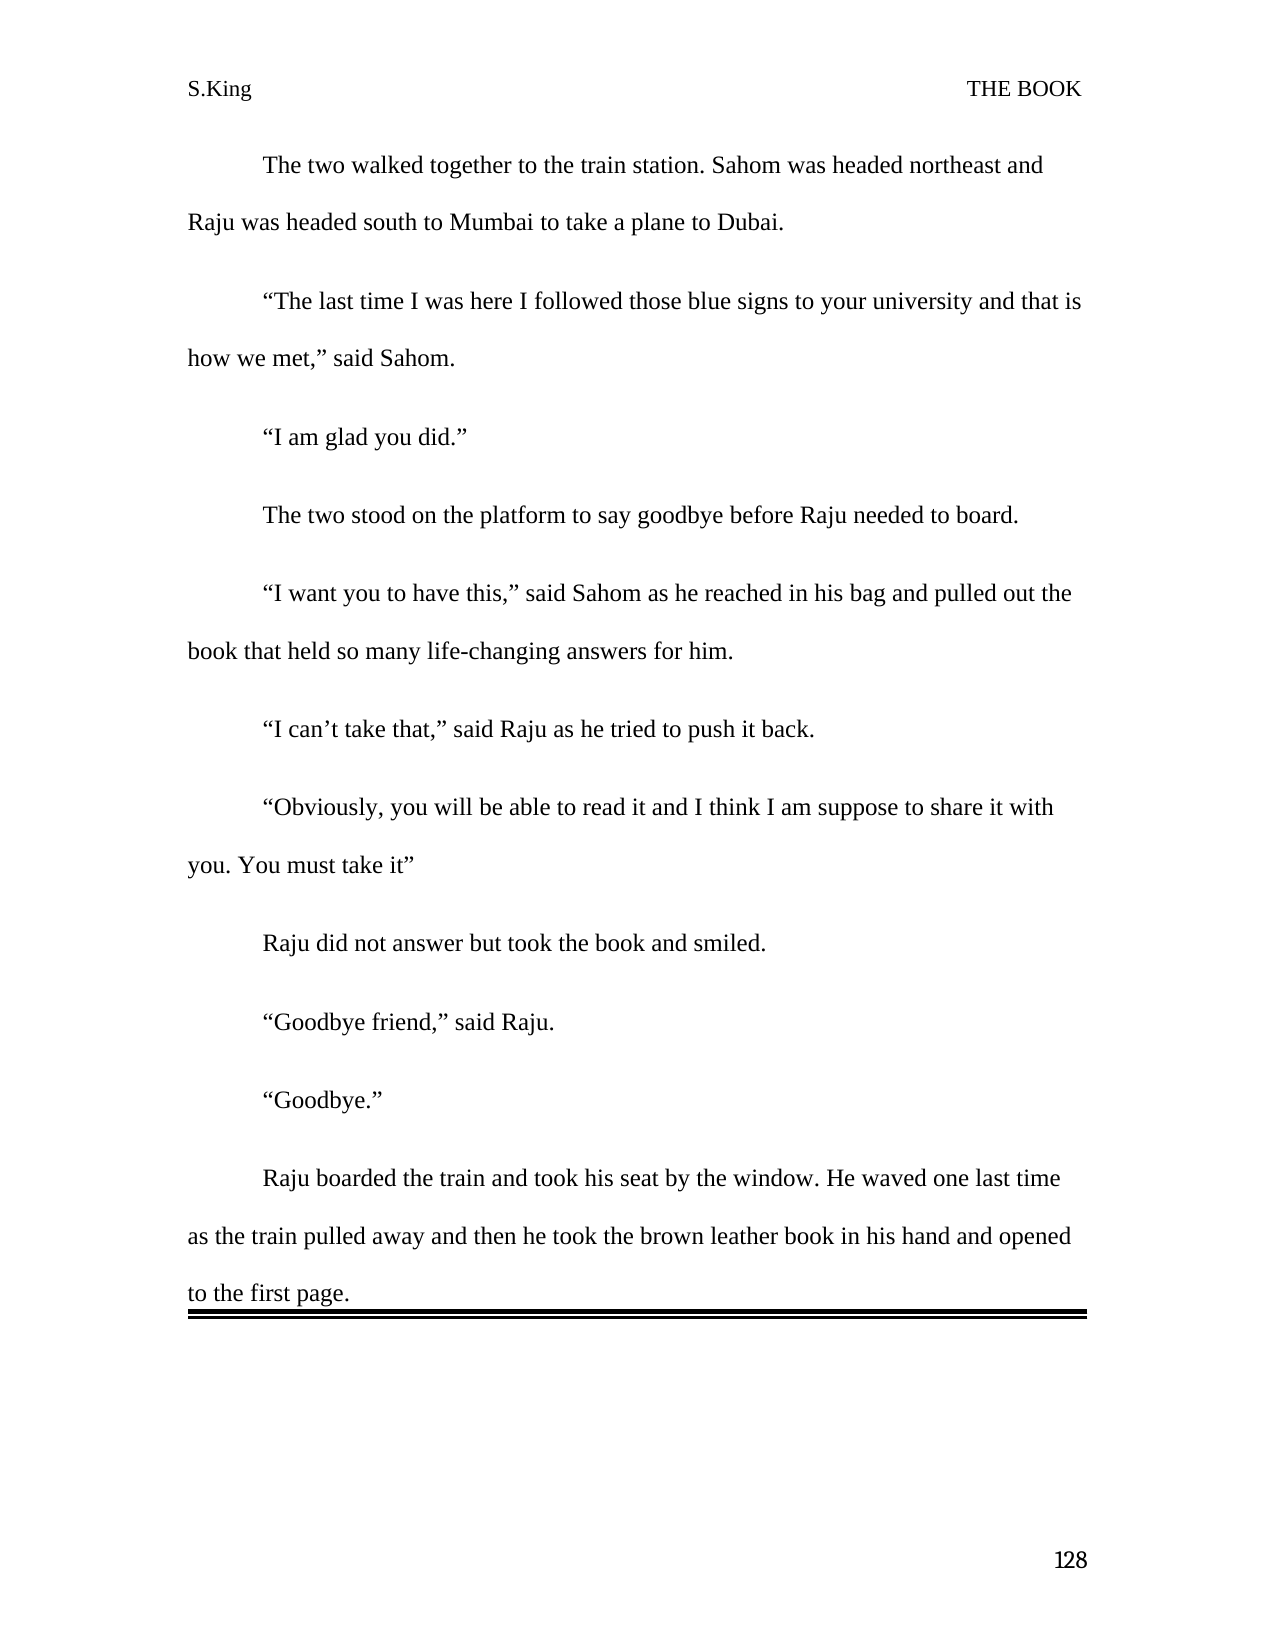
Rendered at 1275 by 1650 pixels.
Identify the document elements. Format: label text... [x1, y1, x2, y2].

text “Goodbye.” [187, 1085, 1087, 1114]
text “The last time I was here I followed those blue signs to your university and that is how we met,” said Sahom. [187, 286, 1087, 372]
text “I am glad you did.” [187, 422, 1087, 450]
text Raju boarded the train and took his seat by the window. He waved one last time as the train pulled away and then he took the brown leather book in his hand and opened to the first page. [187, 1163, 1087, 1319]
text “I can’t take that,” said Raju as he tried to push it back. [187, 714, 1087, 743]
text The two stood on the platform to say goodbye before Raju needed to board. [187, 500, 1087, 529]
text The two walked together to the train station. Sahom was headed northeast and Raju was headed south to Mumbai to take a plane to Dubai. [187, 150, 1087, 236]
text “Obviously, you will be able to read it and I think I am suppose to share it with you. You must take it” [187, 792, 1087, 879]
text “Goodbye friend,” said Raju. [187, 1007, 1087, 1035]
text “I want you to have this,” said Sahom as he reached in his bag and pulled out the book that held so many life-changing answers for him. [187, 578, 1087, 664]
text Raju did not answer but took the book and smiled. [187, 928, 1087, 957]
